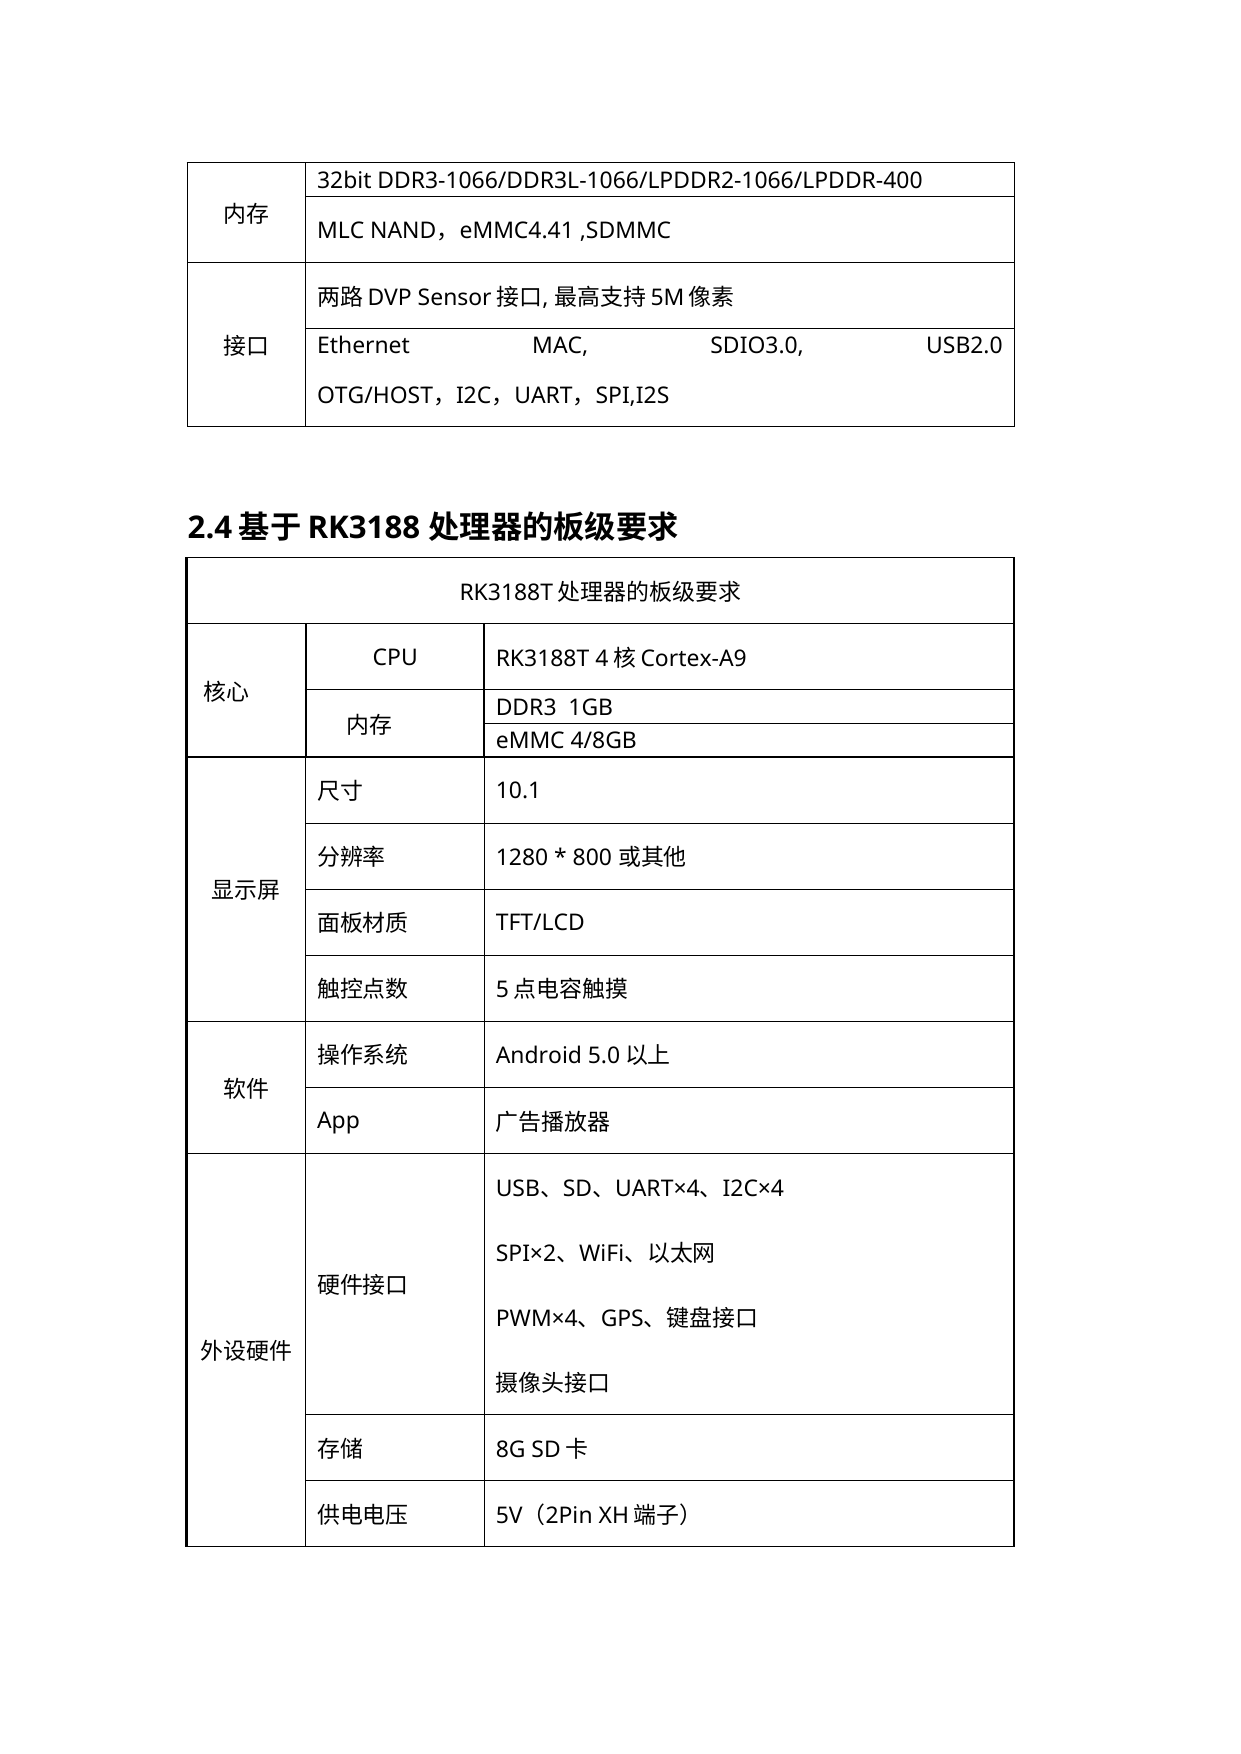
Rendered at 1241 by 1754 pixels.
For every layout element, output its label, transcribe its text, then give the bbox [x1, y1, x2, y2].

table_cell USB、SD、UART×4、I2C×4 SPI×2、WiFi、以太网 PWM×4、GPS、键盘接口 摄像头接口 [485, 1154, 1013, 1414]
table_cell 8G SD卡 [485, 1415, 1013, 1480]
table_cell 内存 [188, 163, 305, 262]
table_cell 内存 [307, 690, 483, 756]
table_cell 接口 [188, 263, 305, 426]
table_cell 操作系统 [306, 1022, 484, 1087]
table_cell 尺寸 [306, 758, 484, 822]
table_cell 核心 [188, 624, 305, 756]
table_cell 触控点数 [306, 956, 484, 1021]
text 2.4基于RK3188 处理器的板级要求 [187, 492, 1053, 557]
table_cell 硬件接口 [306, 1154, 484, 1414]
table_cell Android 5.0以上 [485, 1022, 1013, 1087]
table_cell Ethernet MAC, SDIO3.0, USB2.0 OTG/HOST，I2C，UART，SPI,I2S [306, 329, 1014, 426]
table_cell 软件 [188, 1022, 305, 1153]
table_cell 存储 [306, 1415, 484, 1480]
table_cell App [306, 1088, 484, 1153]
table_cell RK3188T 4核Cortex-A9 [485, 624, 1013, 689]
table_cell 两路DVP Sensor接口, 最高支持5M像素 [306, 263, 1014, 328]
table_cell MLC NAND，eMMC4.41 ,SDMMC [306, 197, 1014, 262]
table_cell 分辨率 [306, 824, 484, 888]
table_cell 32bit DDR3-1066/DDR3L-1066/LPDDR2-1066/LPDDR-400 [306, 163, 1014, 196]
table_cell 5点电容触摸 [485, 956, 1013, 1021]
table_cell 5V（2Pin XH端子） [485, 1481, 1013, 1546]
table_cell TFT/LCD [485, 890, 1013, 954]
table_cell DDR3 1GB [485, 690, 1013, 723]
table_cell 10.1 [485, 758, 1013, 822]
table_cell 供电电压 [306, 1481, 484, 1546]
table_cell 显示屏 [188, 758, 305, 1021]
table_cell 1280 * 800 或其他 [485, 824, 1013, 888]
table_cell 面板材质 [306, 890, 484, 954]
table_cell CPU [307, 624, 483, 689]
table_header RK3188T处理器的板级要求 [188, 558, 1013, 623]
table_cell eMMC 4/8GB [485, 724, 1013, 756]
table_cell 广告播放器 [485, 1088, 1013, 1153]
table_cell 外设硬件 [188, 1154, 305, 1546]
